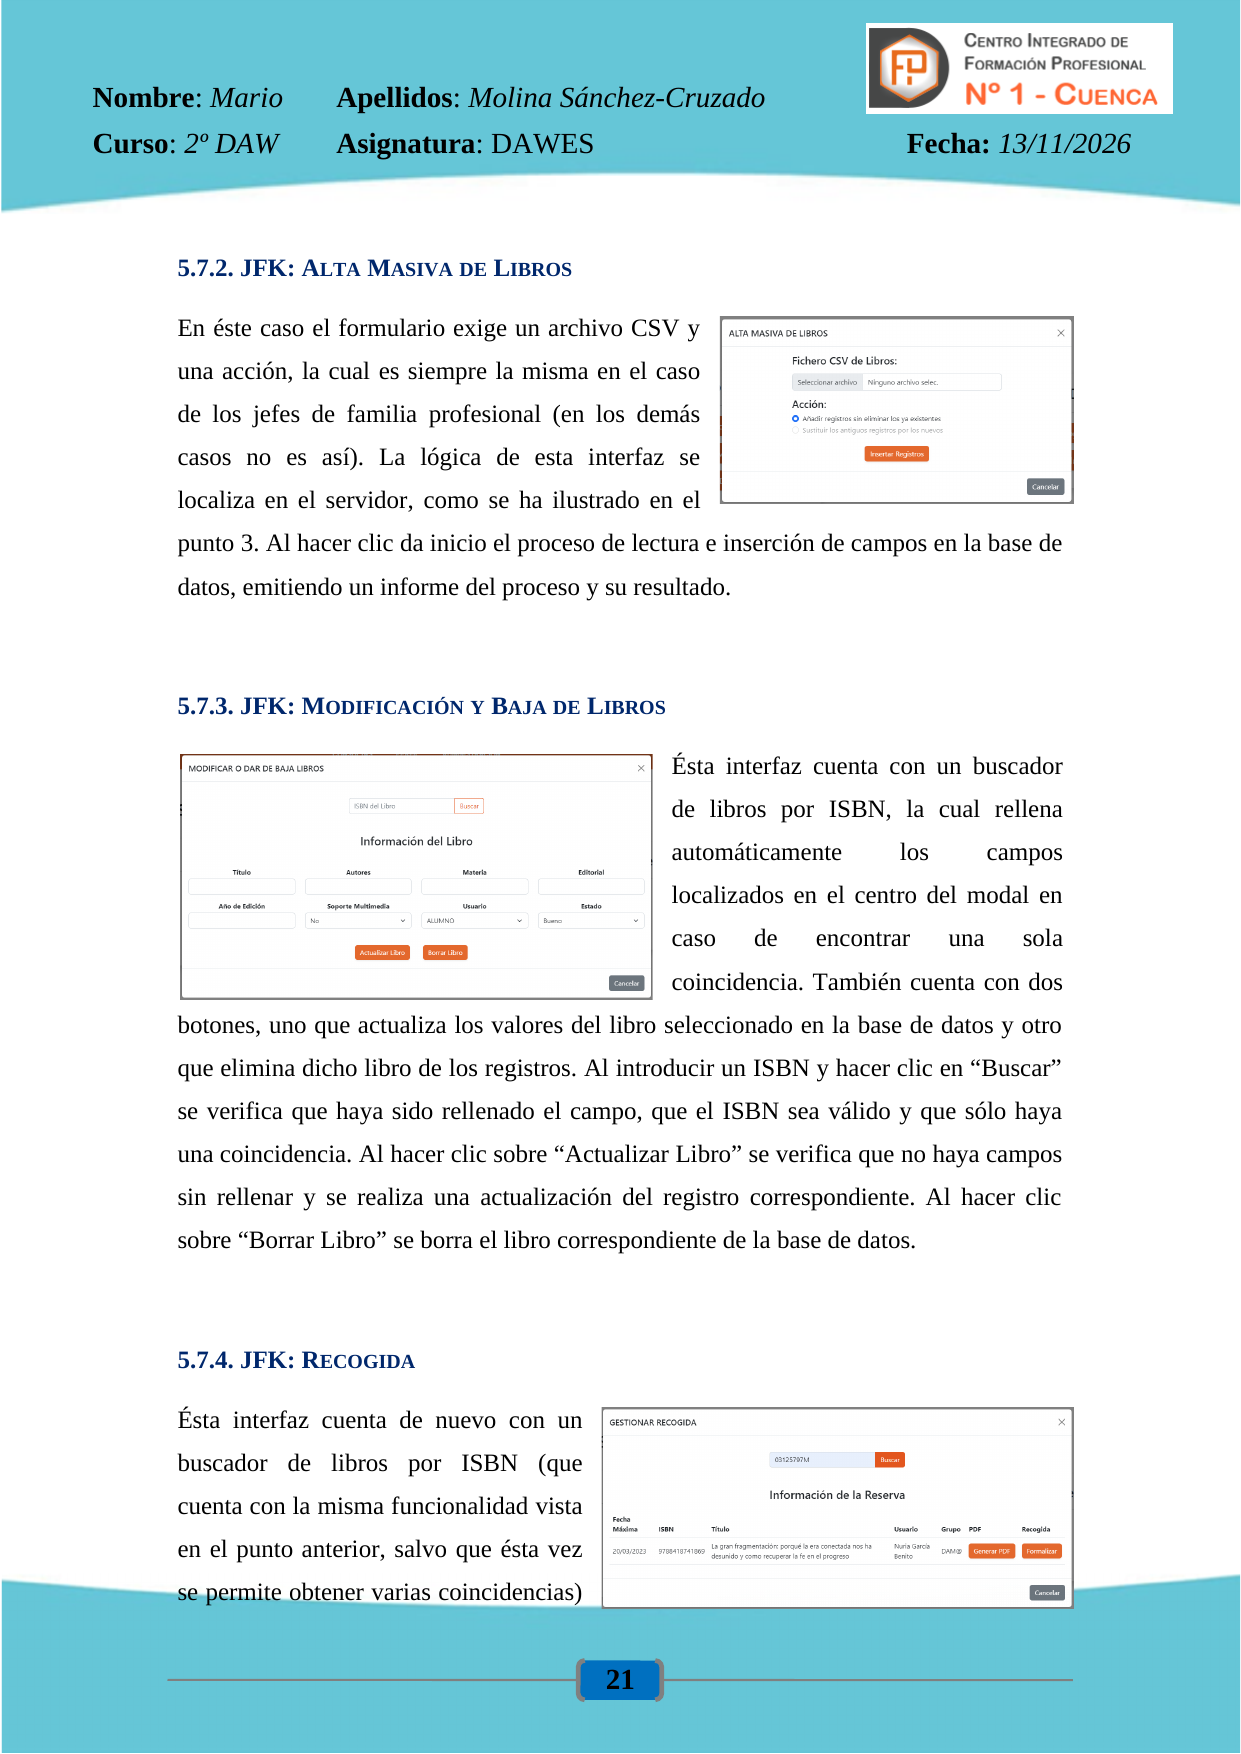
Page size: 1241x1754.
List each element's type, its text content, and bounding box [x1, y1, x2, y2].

text 5.7.4. JFK: Recogida [177, 1345, 1063, 1374]
text 5.7.2. JFK: Alta Masiva de Libros [177, 253, 1063, 282]
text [177, 1405, 1063, 1606]
picture [1, 0, 1241, 214]
text 5.7.3. JFK: Modificación y Baja de Libros [177, 691, 1063, 720]
picture [180, 754, 653, 1000]
picture [719, 316, 1074, 504]
picture [3, 1407, 1241, 1753]
